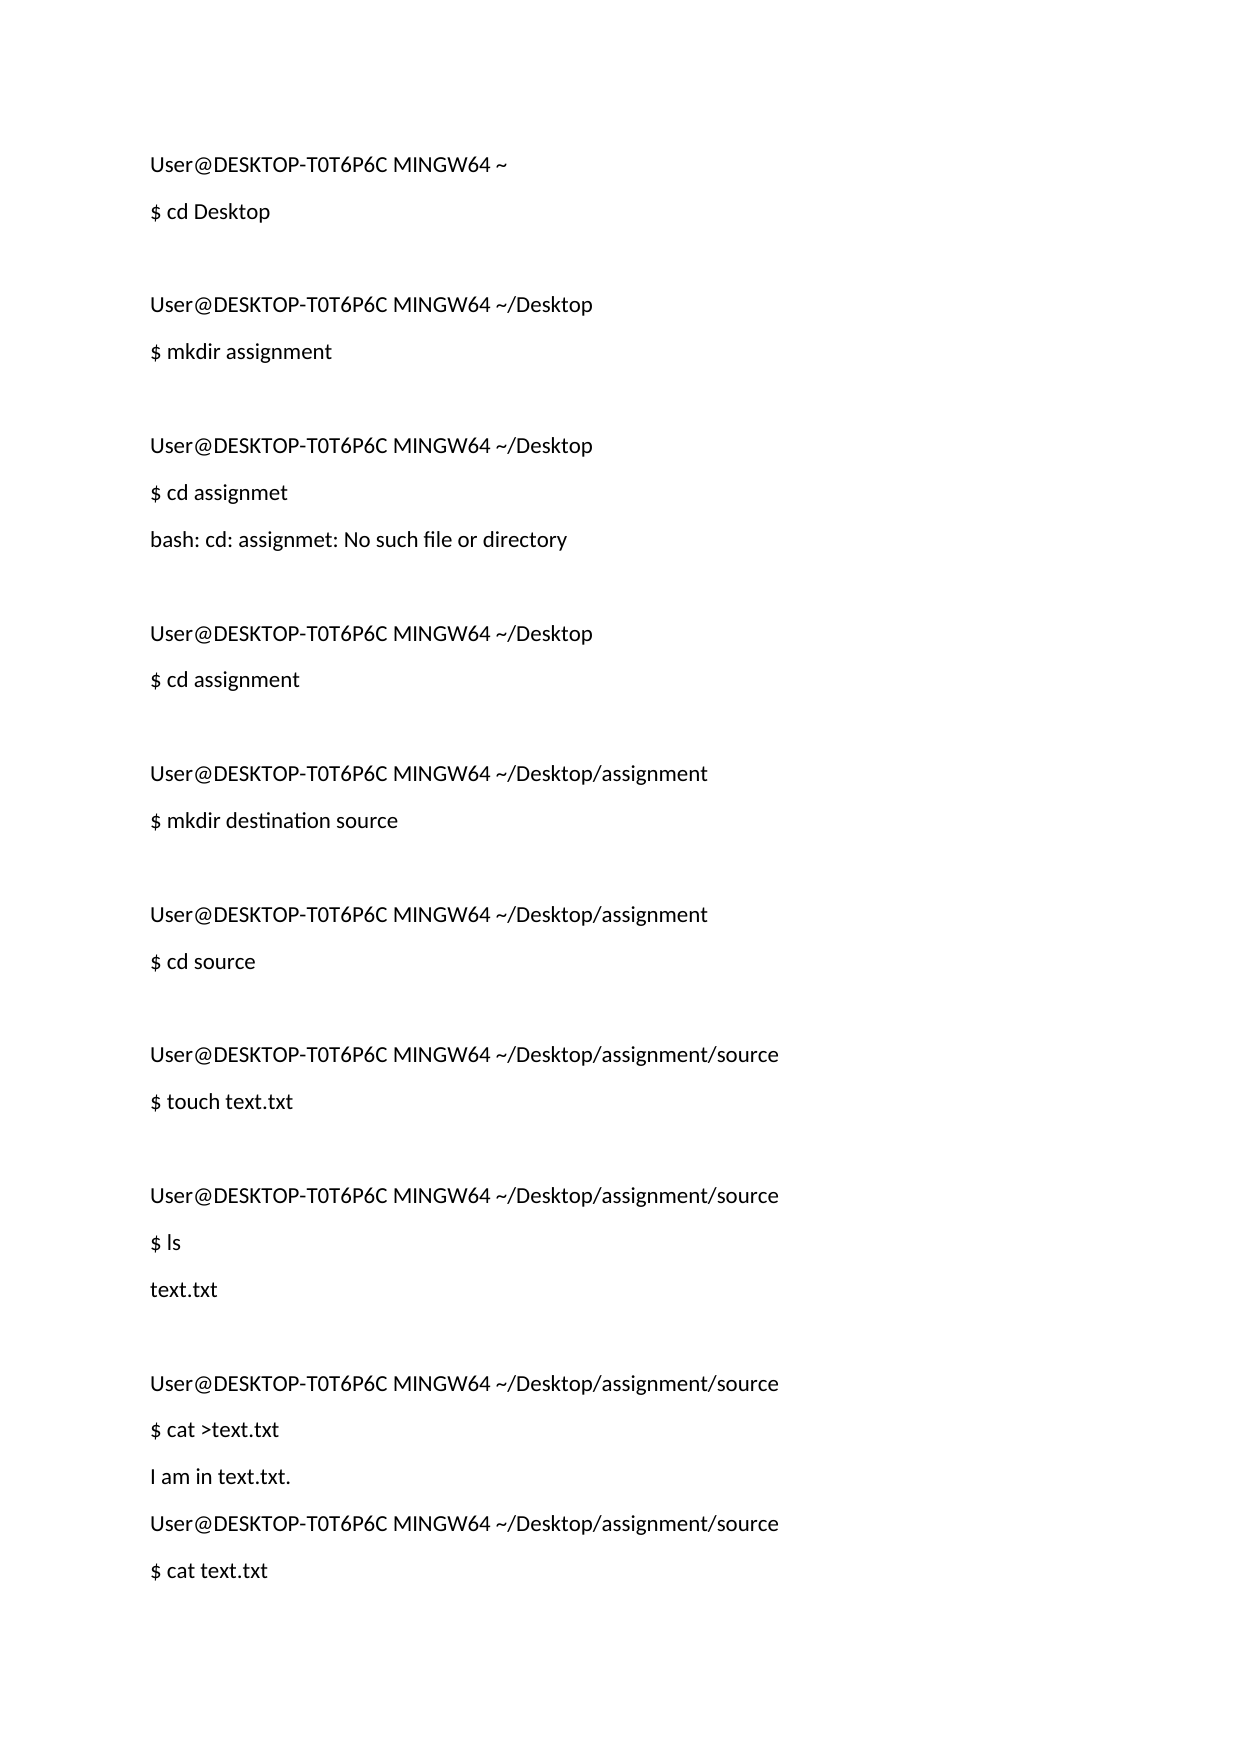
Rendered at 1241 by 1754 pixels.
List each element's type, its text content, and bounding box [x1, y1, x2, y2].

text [150, 1369, 1090, 1397]
text $ cat text.txt [150, 1556, 1090, 1584]
text $ cd source [150, 947, 1090, 975]
text $ mkdir destination source [150, 806, 1090, 834]
text bash: cd: assignmet: No such file or directory [150, 525, 1090, 553]
text $ mkdir assignment [150, 337, 1090, 366]
text $ touch text.txt [150, 1087, 1090, 1116]
text User@DESKTOP-T0T6P6C MINGW64 ~/Desktop [150, 619, 1090, 647]
text $ cd Desktop [150, 197, 1090, 225]
text User@DESKTOP-T0T6P6C MINGW64 ~ [150, 150, 1090, 178]
text $ cd assignmet [150, 478, 1090, 506]
text User@DESKTOP-T0T6P6C MINGW64 ~/Desktop [150, 291, 1090, 319]
text $ cd assignment [150, 666, 1090, 694]
text User@DESKTOP-T0T6P6C MINGW64 ~/Desktop/assignment/source [150, 1181, 1090, 1209]
text $ cat >text.txt [150, 1416, 1090, 1444]
text I am in text.txt. [150, 1462, 1090, 1491]
text User@DESKTOP-T0T6P6C MINGW64 ~/Desktop/assignment [150, 900, 1090, 928]
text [150, 1509, 1090, 1537]
text text.txt [150, 1275, 1090, 1303]
text User@DESKTOP-T0T6P6C MINGW64 ~/Desktop/assignment [150, 759, 1090, 787]
text $ ls [150, 1228, 1090, 1256]
text User@DESKTOP-T0T6P6C MINGW64 ~/Desktop [150, 431, 1090, 459]
text User@DESKTOP-T0T6P6C MINGW64 ~/Desktop/assignment/source [150, 1041, 1090, 1069]
